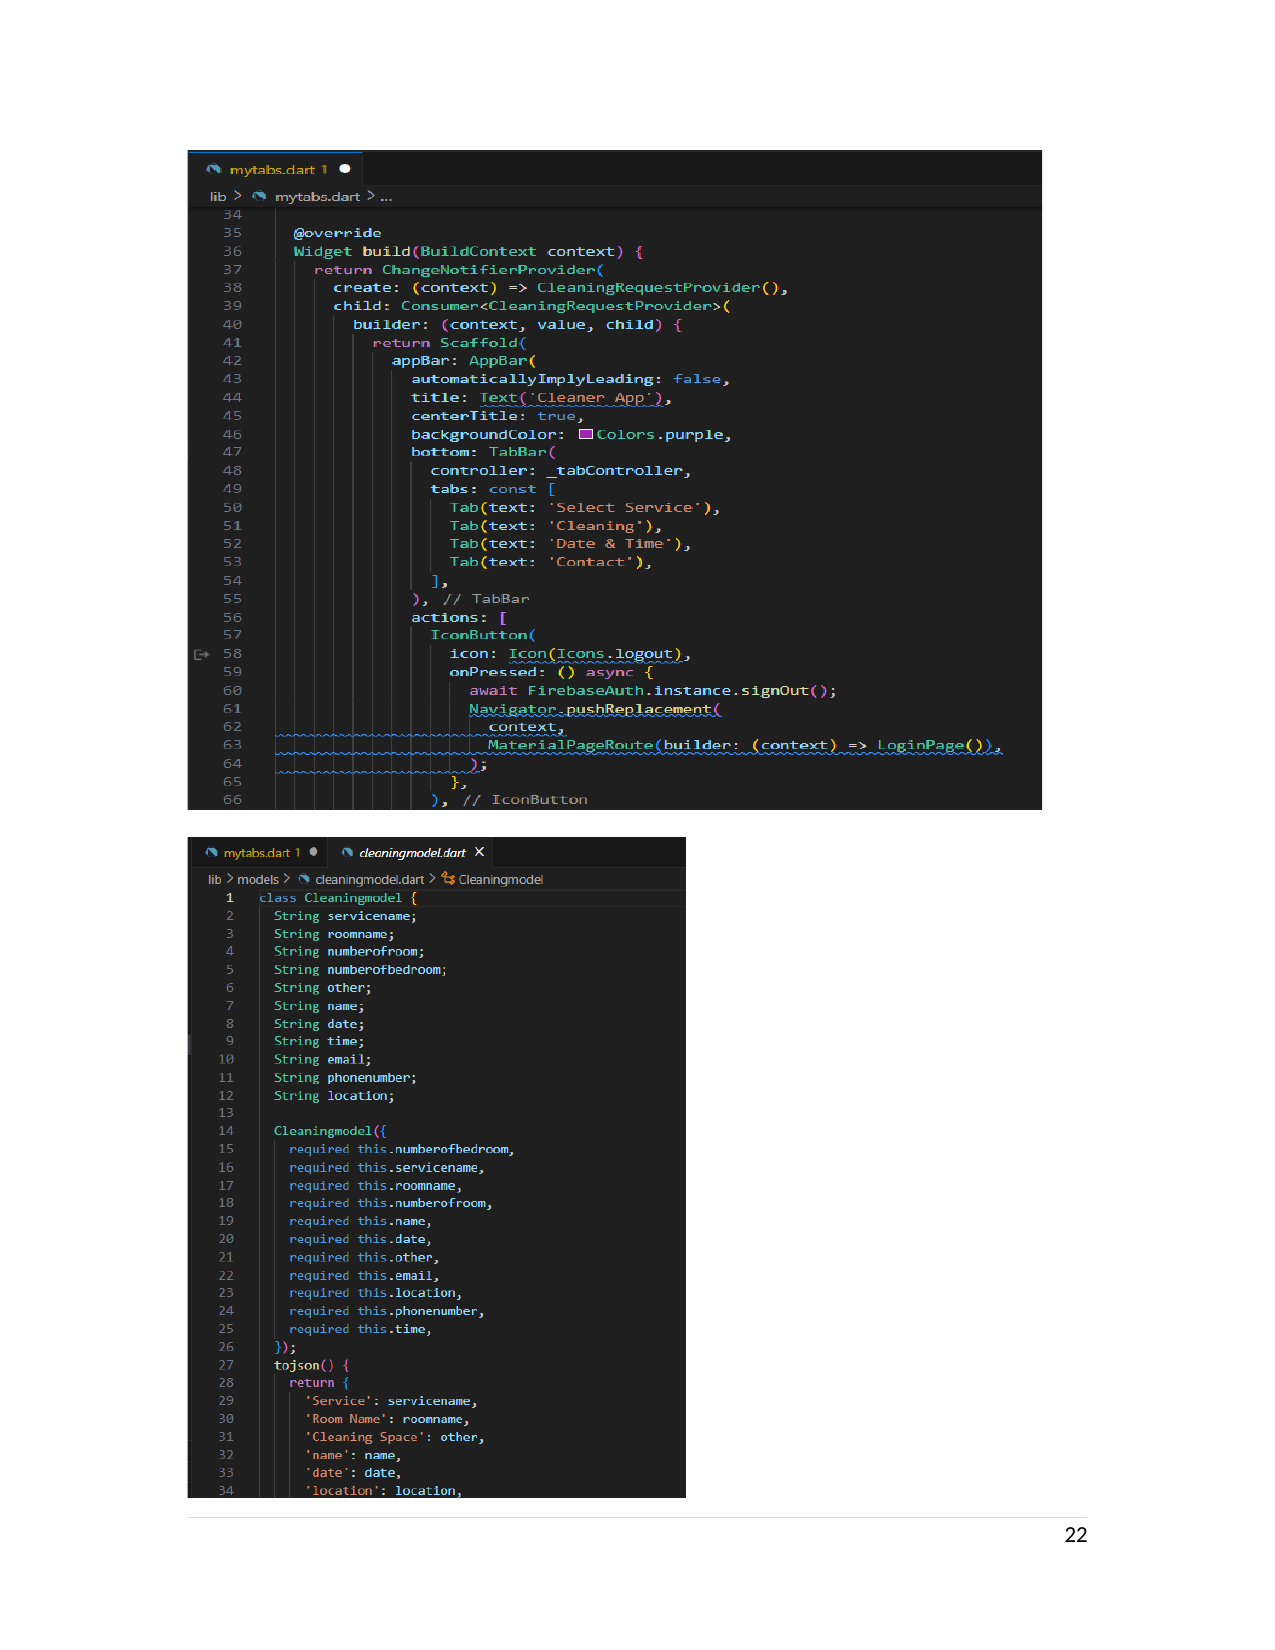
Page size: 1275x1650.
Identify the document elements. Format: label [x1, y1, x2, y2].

picture [187, 150, 1043, 810]
picture [187, 837, 686, 1498]
